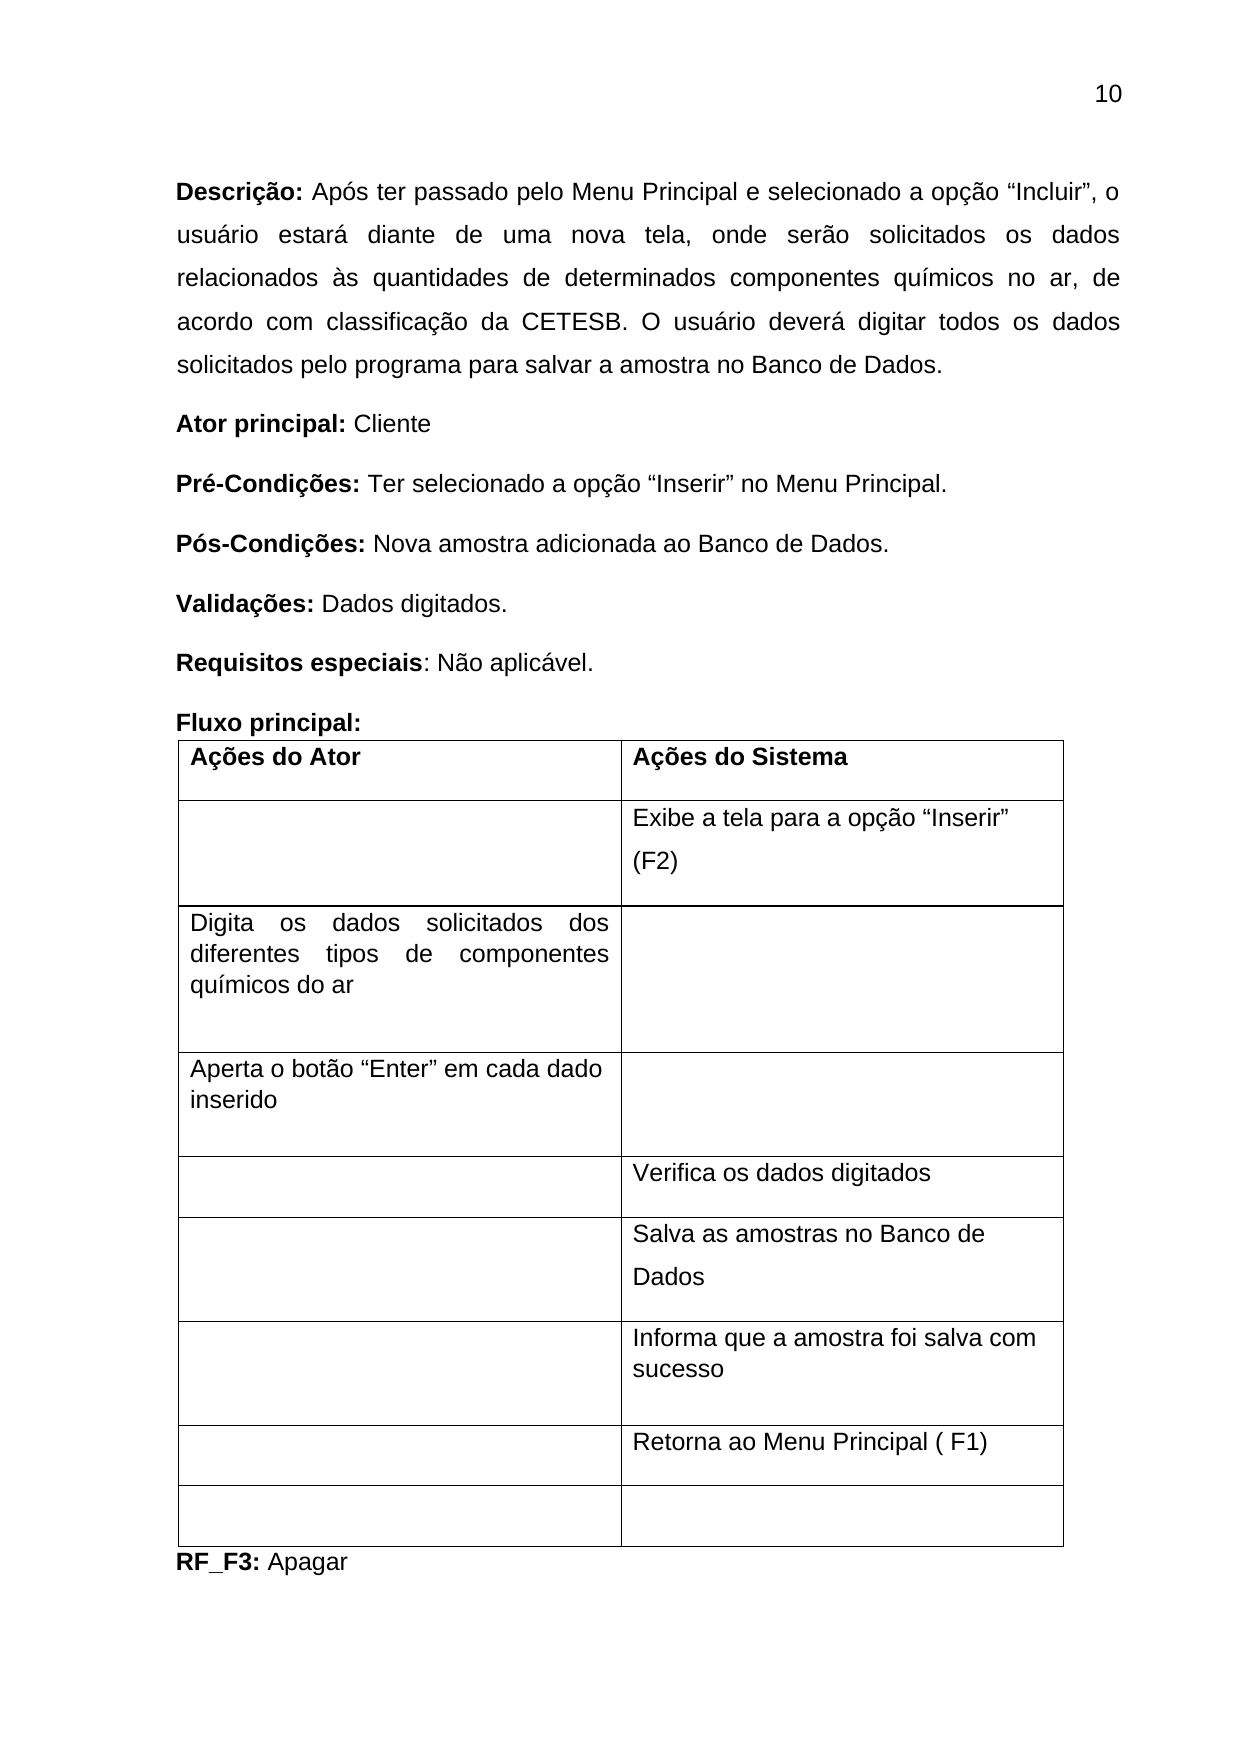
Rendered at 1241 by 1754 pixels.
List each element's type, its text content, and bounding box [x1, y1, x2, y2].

table_cell [179, 801, 621, 905]
text RF_F3: Apagar [176, 1547, 1122, 1576]
table_cell [179, 1218, 621, 1321]
table_cell Exibe a tela para a opção “Inserir” (F2) [622, 801, 1063, 905]
table_cell [622, 1053, 1063, 1156]
table_cell Aperta o botão “Enter” em cada dado inserido [179, 1053, 621, 1156]
text Requisitos especiais: Não aplicável. [176, 648, 1122, 677]
text Pós-Condições: Nova amostra adicionada ao Banco de Dados. [176, 529, 1122, 558]
table_cell [622, 1486, 1063, 1546]
text Descrição: Após ter passado pelo Menu Principal e selecionado a opção “Incluir”, o usuário estará diante de uma nova tela, onde serão solicitados os dados relacionados às quantidades de determinados componentes químicos no ar, de acordo com classificação da CETESB. O usuário deverá digitar todos os dados solicitados pelo programa para salvar a amostra no Banco de Dados. [176, 177, 1122, 378]
text Validações: Dados digitados. [176, 588, 1122, 617]
table_cell Informa que a amostra foi salva com sucesso [622, 1322, 1063, 1424]
table_header Ações do Ator [179, 741, 621, 800]
table_cell [179, 1157, 621, 1217]
table_cell Verifica os dados digitados [622, 1157, 1063, 1217]
text Pré-Condições: Ter selecionado a opção “Inserir” no Menu Principal. [176, 469, 1122, 498]
table_header Ações do Sistema [622, 741, 1063, 800]
table_cell Digita os dados solicitados dos diferentes tipos de componentes químicos do ar [179, 907, 621, 1052]
table_cell [179, 1426, 621, 1485]
table_cell [622, 907, 1063, 1052]
text Fluxo principal: [176, 708, 1122, 737]
table_cell Salva as amostras no Banco de Dados [622, 1218, 1063, 1321]
table_cell [179, 1322, 621, 1424]
table_cell [179, 1486, 621, 1546]
table_cell Retorna ao Menu Principal ( F1) [622, 1426, 1063, 1485]
text Ator principal: Cliente [176, 409, 1122, 438]
